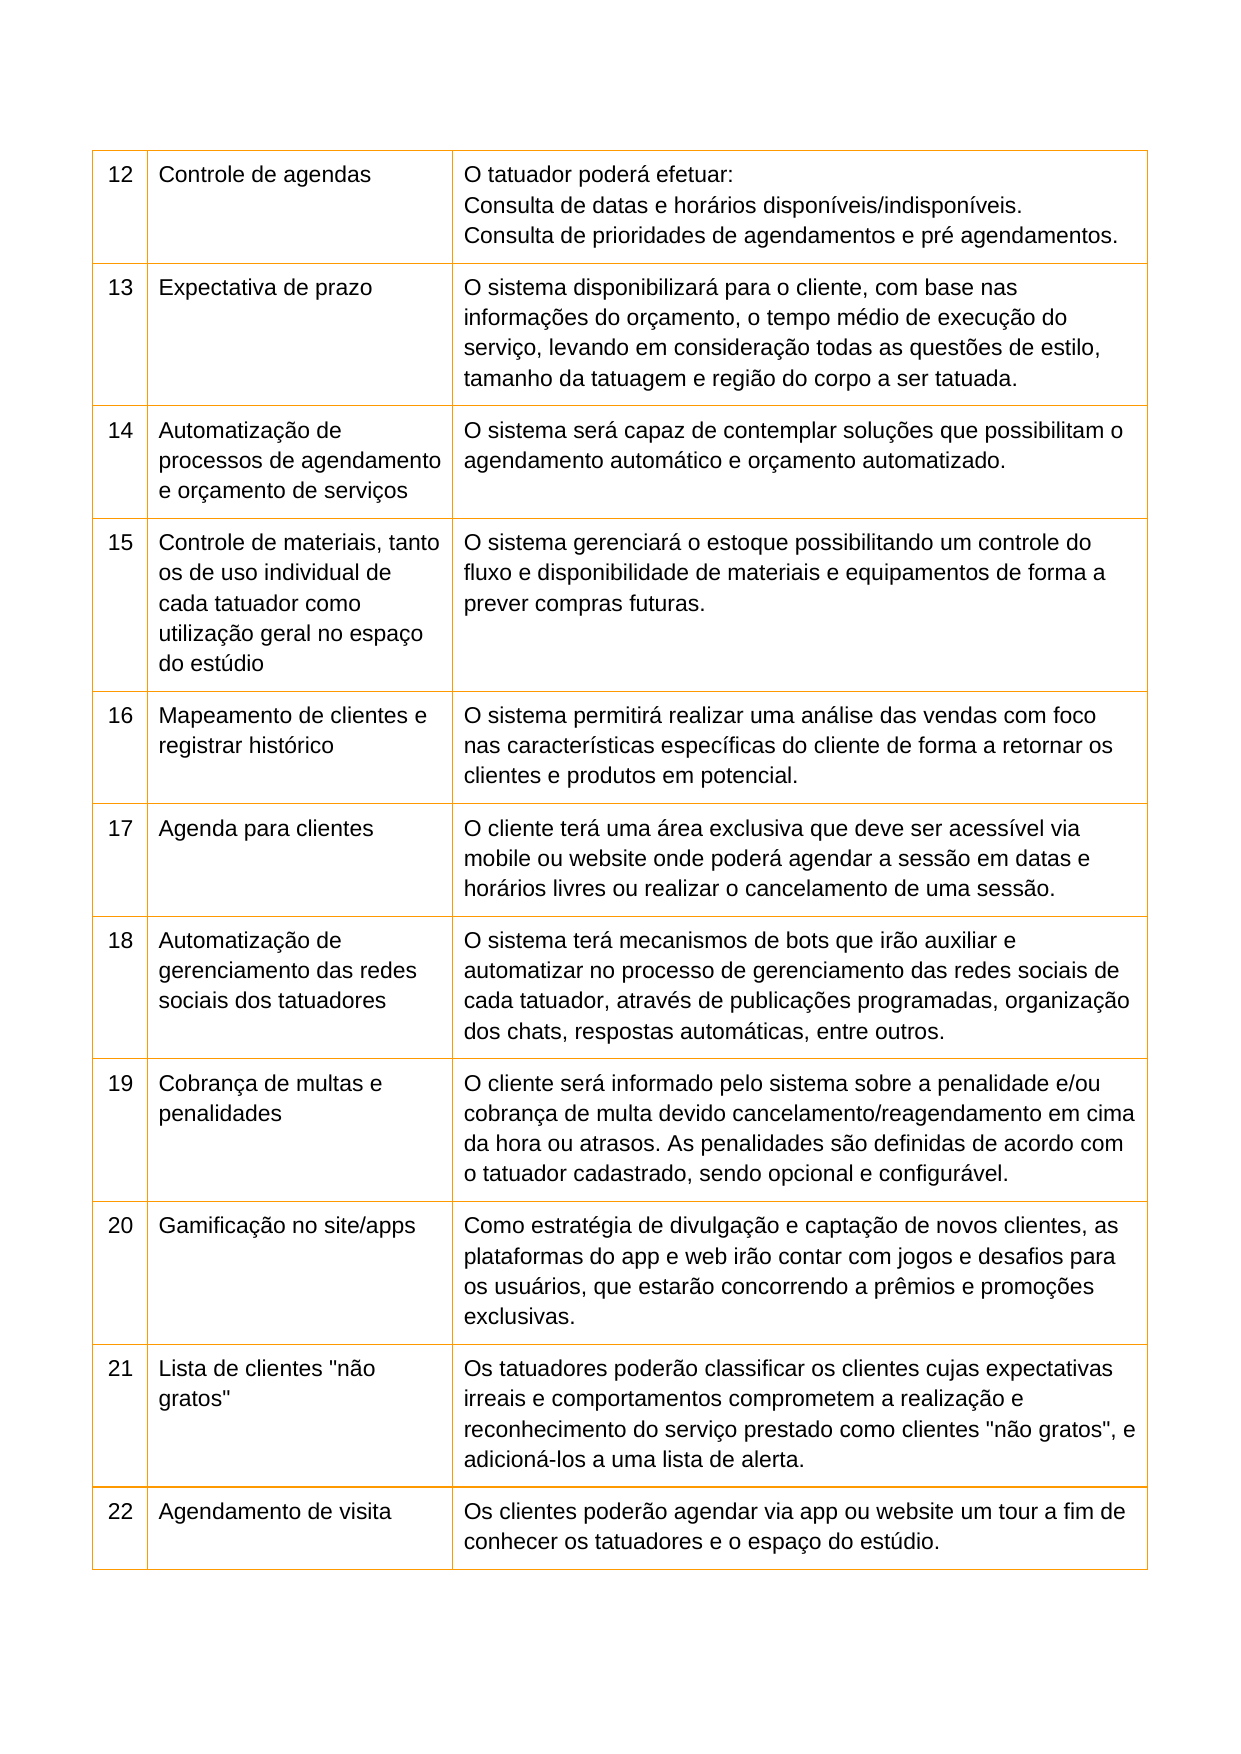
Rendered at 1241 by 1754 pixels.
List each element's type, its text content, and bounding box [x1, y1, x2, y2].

table_cell 19 [93, 1059, 147, 1201]
table_cell Expectativa de prazo [148, 264, 452, 405]
table_cell O sistema disponibilizará para o cliente, com base nas informações do orçamento, o tempo médio de execução do serviço, levando em consideração todas as questões de estilo, tamanho da tatuagem e região do corpo a ser tatuada. [453, 264, 1147, 405]
table_cell Mapeamento de clientes e registrar histórico [148, 692, 452, 803]
table_cell Lista de clientes "não gratos" [148, 1345, 452, 1486]
table_cell O sistema será capaz de contemplar soluções que possibilitam o agendamento automático e orçamento automatizado. [453, 406, 1147, 518]
table_cell O sistema terá mecanismos de bots que irão auxiliar e automatizar no processo de gerenciamento das redes sociais de cada tatuador, através de publicações programadas, organização dos chats, respostas automáticas, entre outros. [453, 917, 1147, 1058]
table_cell Automatização de gerenciamento das redes sociais dos tatuadores [148, 917, 452, 1058]
table_cell O cliente será informado pelo sistema sobre a penalidade e/ou cobrança de multa devido cancelamento/reagendamento em cima da hora ou atrasos. As penalidades são definidas de acordo com o tatuador cadastrado, sendo opcional e configurável. [453, 1059, 1147, 1201]
table_cell Como estratégia de divulgação e captação de novos clientes, as plataformas do app e web irão contar com jogos e desafios para os usuários, que estarão concorrendo a prêmios e promoções exclusivas. [453, 1202, 1147, 1344]
table_cell Controle de materiais, tanto os de uso individual de cada tatuador como utilização geral no espaço do estúdio [148, 519, 452, 691]
table_cell O sistema permitirá realizar uma análise das vendas com foco nas características específicas do cliente de forma a retornar os clientes e produtos em potencial. [453, 692, 1147, 803]
table_cell Os tatuadores poderão classificar os clientes cujas expectativas irreais e comportamentos comprometem a realização e reconhecimento do serviço prestado como clientes "não gratos", e adicioná-los a uma lista de alerta. [453, 1345, 1147, 1486]
table_cell 16 [93, 692, 147, 803]
table_cell 12 [93, 151, 147, 262]
table_cell 20 [93, 1202, 147, 1344]
table_cell Automatização de processos de agendamento e orçamento de serviços [148, 406, 452, 518]
table_cell 18 [93, 917, 147, 1058]
table_cell 21 [93, 1345, 147, 1486]
table_cell Controle de agendas [148, 151, 452, 262]
table_cell Cobrança de multas e penalidades [148, 1059, 452, 1201]
table_cell O sistema gerenciará o estoque possibilitando um controle do fluxo e disponibilidade de materiais e equipamentos de forma a prever compras futuras. [453, 519, 1147, 691]
table_cell Gamificação no site/apps [148, 1202, 452, 1344]
table_cell 15 [93, 519, 147, 691]
table_cell O cliente terá uma área exclusiva que deve ser acessível via mobile ou website onde poderá agendar a sessão em datas e horários livres ou realizar o cancelamento de uma sessão. [453, 804, 1147, 916]
table_cell Agenda para clientes [148, 804, 452, 916]
table_cell 22 [93, 1488, 147, 1569]
table_cell 14 [93, 406, 147, 518]
table_cell O tatuador poderá efetuar: Consulta de datas e horários disponíveis/indisponíveis. Consulta de prioridades de agendamentos e pré agendamentos. [453, 151, 1147, 262]
table_cell 13 [93, 264, 147, 405]
table_cell Agendamento de visita [148, 1488, 452, 1569]
table_cell Os clientes poderão agendar via app ou website um tour a fim de conhecer os tatuadores e o espaço do estúdio. [453, 1488, 1147, 1569]
table_cell 17 [93, 804, 147, 916]
